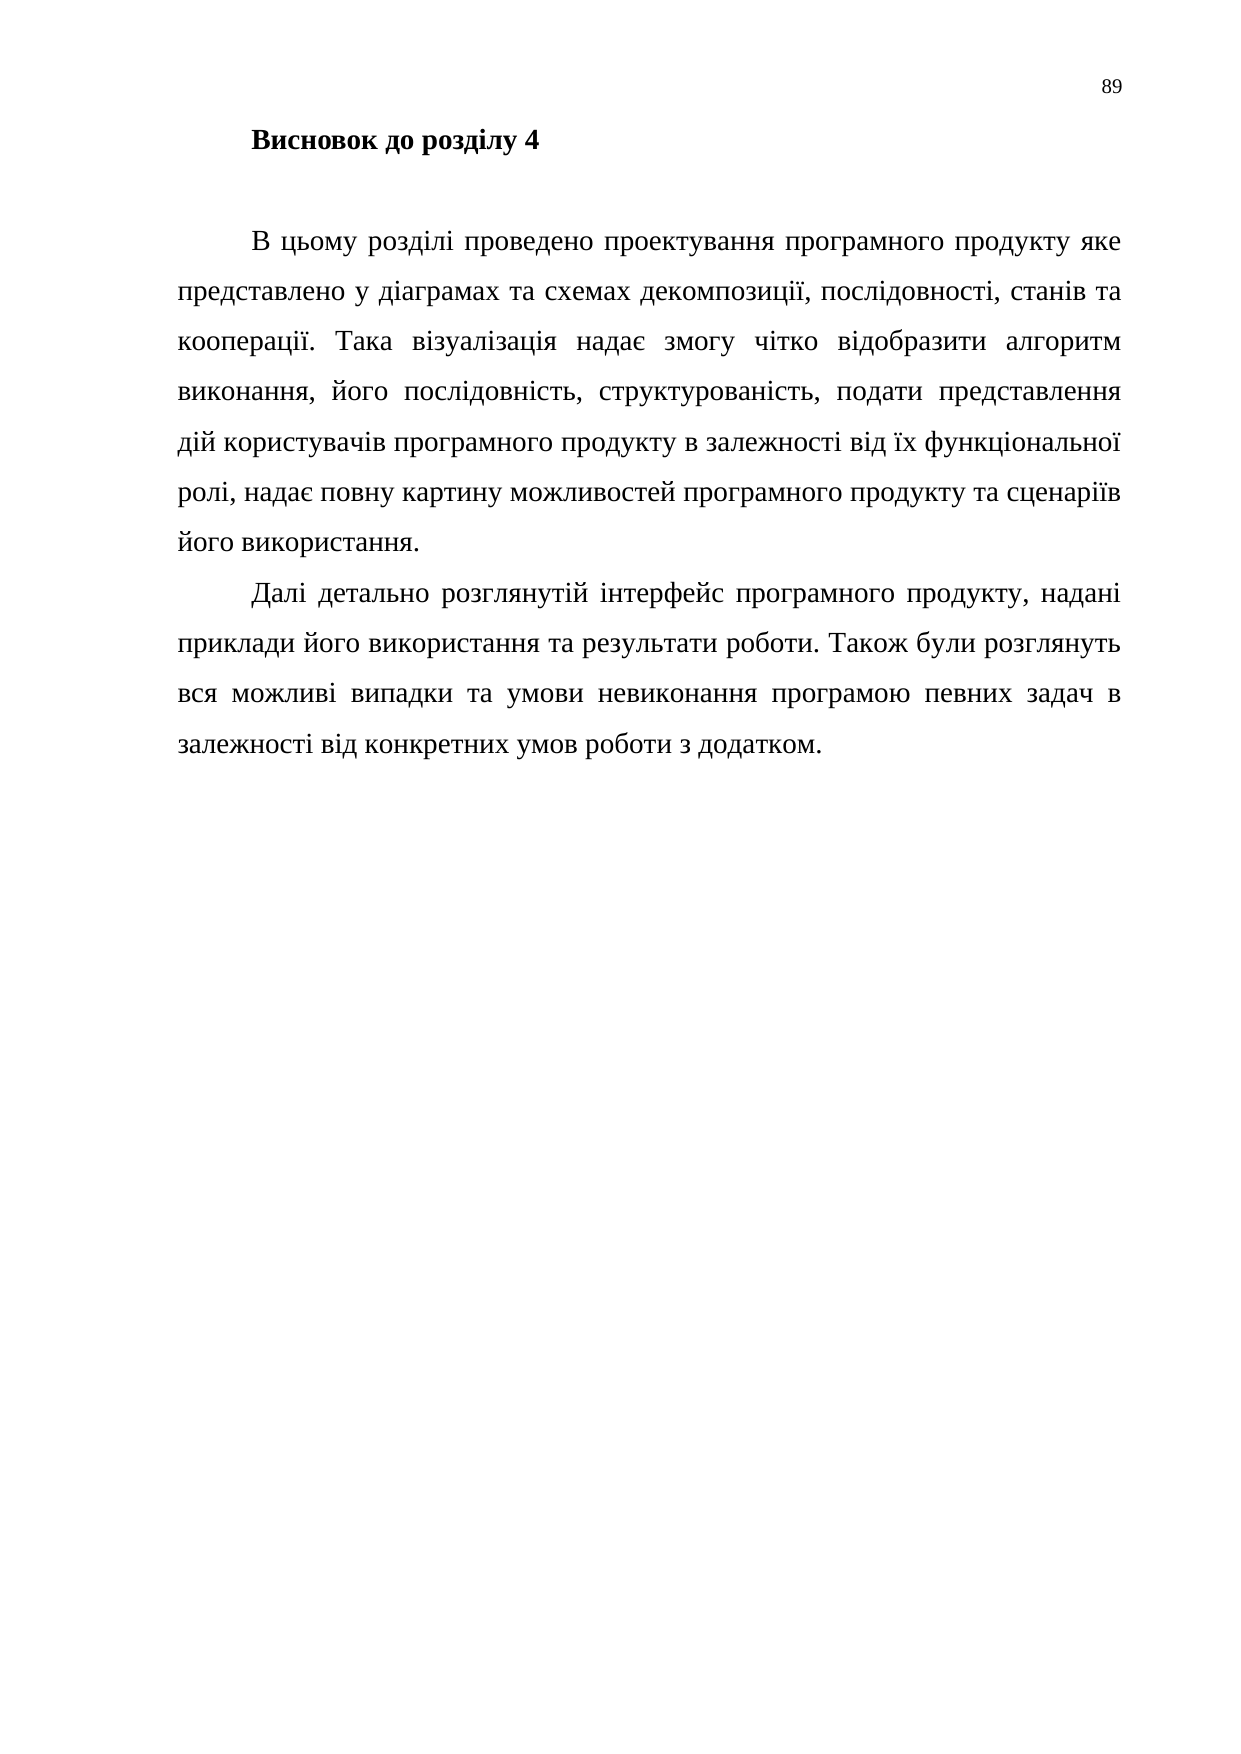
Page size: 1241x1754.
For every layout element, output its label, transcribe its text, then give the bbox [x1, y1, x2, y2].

text Далі детально розглянутій інтерфейс програмного продукту, надані приклади його використання та результати роботи. Також були розглянуть вся можливі випадки та умови невиконання програмою певних задач в залежності від конкретних умов роботи з додатком. [177, 575, 1122, 759]
subtitle Висновок до розділу 4 [177, 122, 1122, 156]
text В цьому розділі проведено проектування програмного продукту яке представлено у діаграмах та схемах декомпозиції, послідовності, станів та кооперації. Така візуалізація надає змогу чітко відобразити алгоритм виконання, його послідовність, структурованість, подати представлення дій користувачів програмного продукту в залежності від їх функціональної ролі, надає повну картину можливостей програмного продукту та сценаріїв його використання. [177, 223, 1122, 558]
